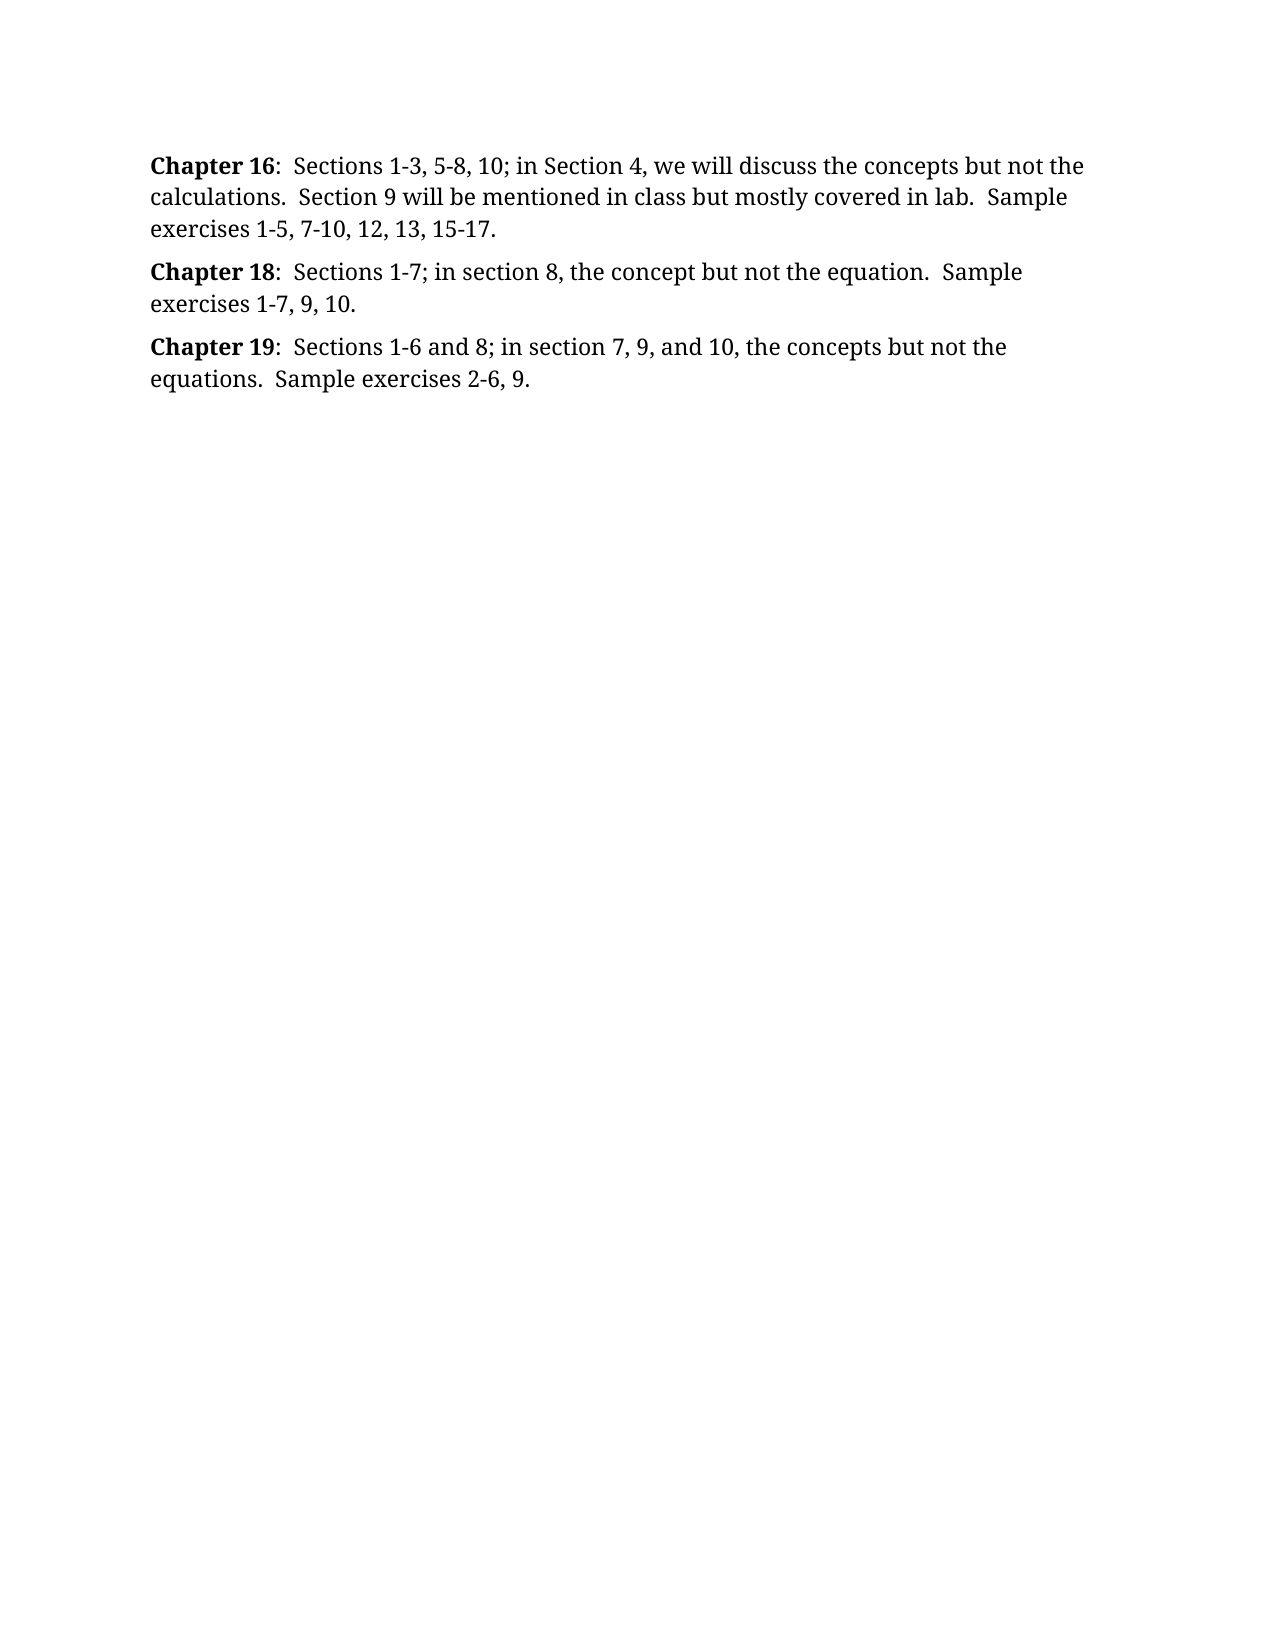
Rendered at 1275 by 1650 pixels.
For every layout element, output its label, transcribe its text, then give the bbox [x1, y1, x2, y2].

text Chapter 19: Sections 1-6 and 8; in section 7, 9, and 10, the concepts but not the equations. Sample exercises 2-6, 9. [150, 331, 1125, 394]
text Chapter 16: Sections 1-3, 5-8, 10; in Section 4, we will discuss the concepts but not the calculations. Section 9 will be mentioned in class but mostly covered in lab. Sample exercises 1-5, 7-10, 12, 13, 15-17. [150, 150, 1125, 244]
text Chapter 18: Sections 1-7; in section 8, the concept but not the equation. Sample exercises 1-7, 9, 10. [150, 256, 1125, 319]
